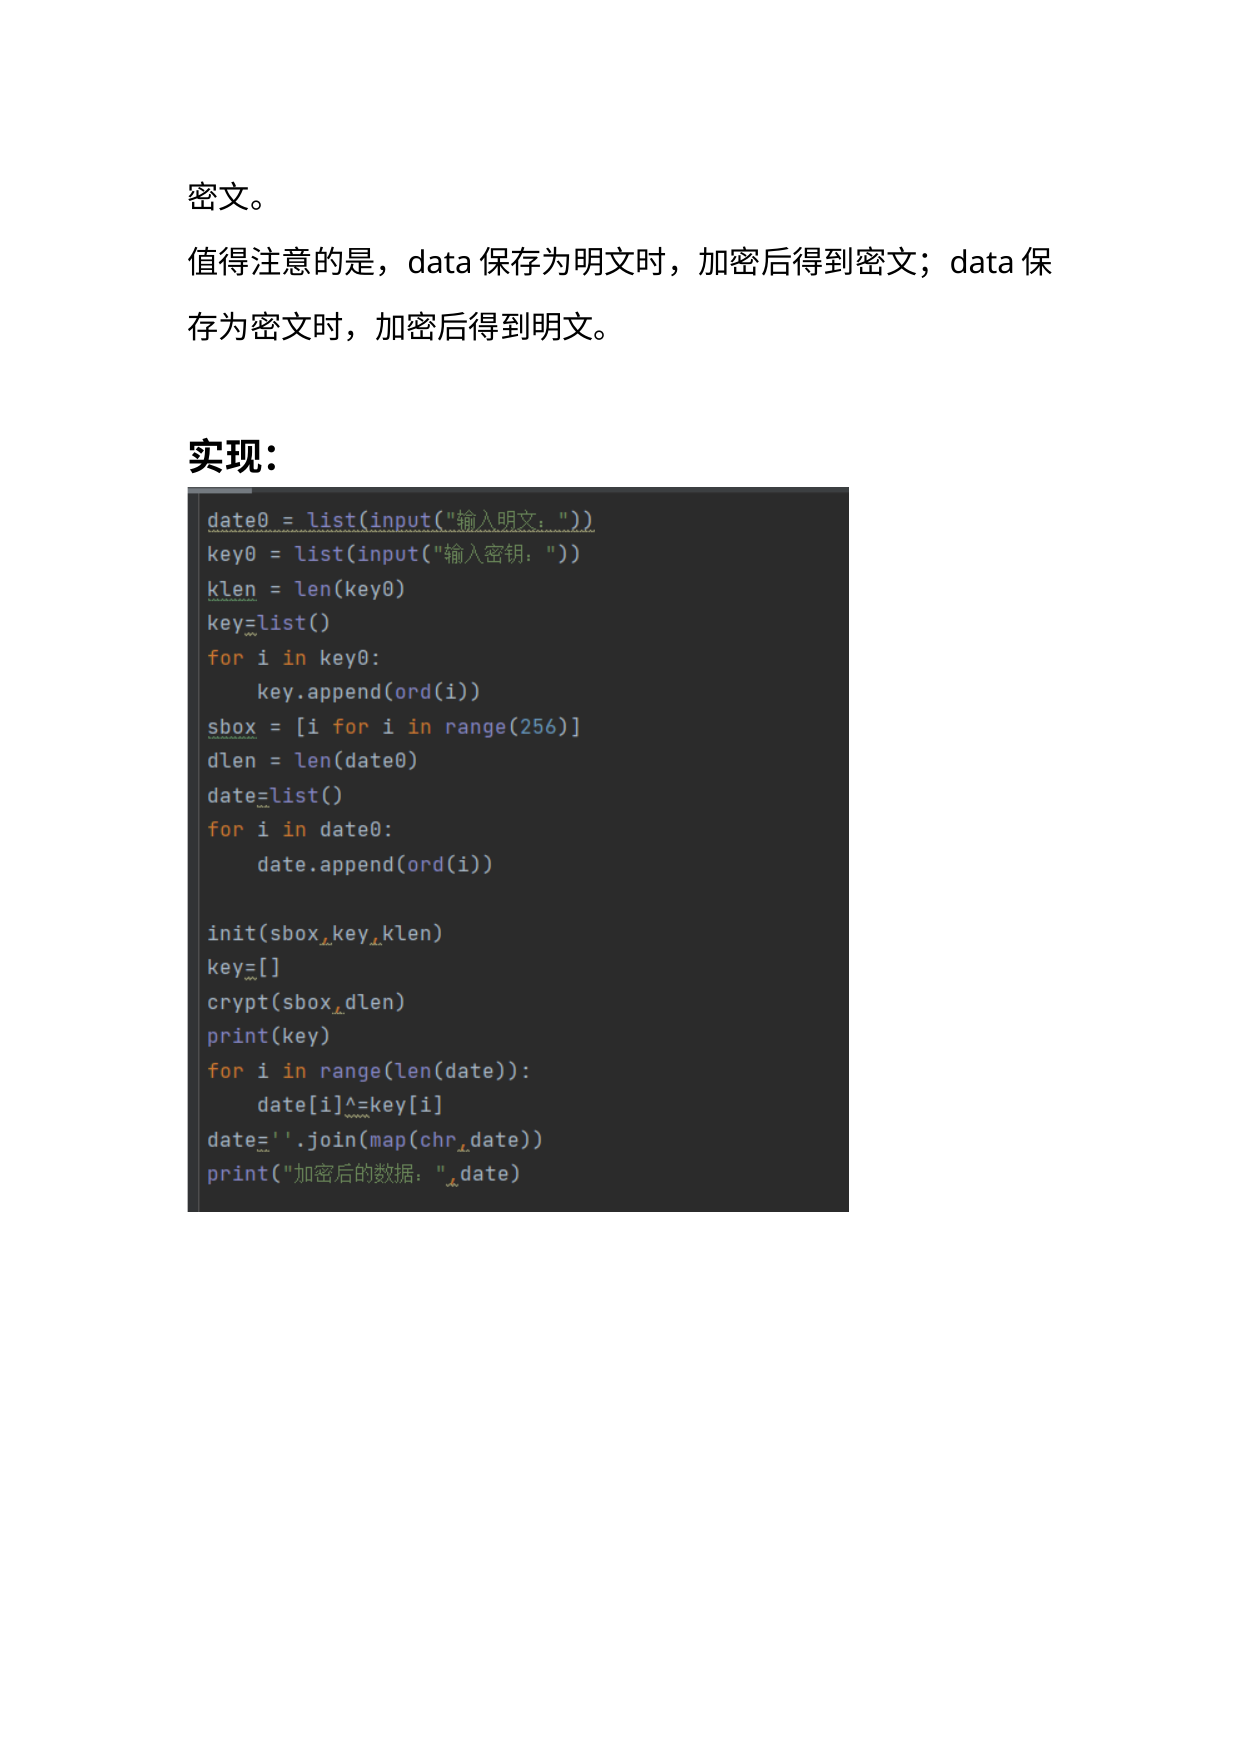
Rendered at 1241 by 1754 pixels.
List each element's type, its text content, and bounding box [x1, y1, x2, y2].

picture [187, 487, 849, 1212]
text 实现： [187, 422, 1053, 487]
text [187, 162, 1053, 357]
